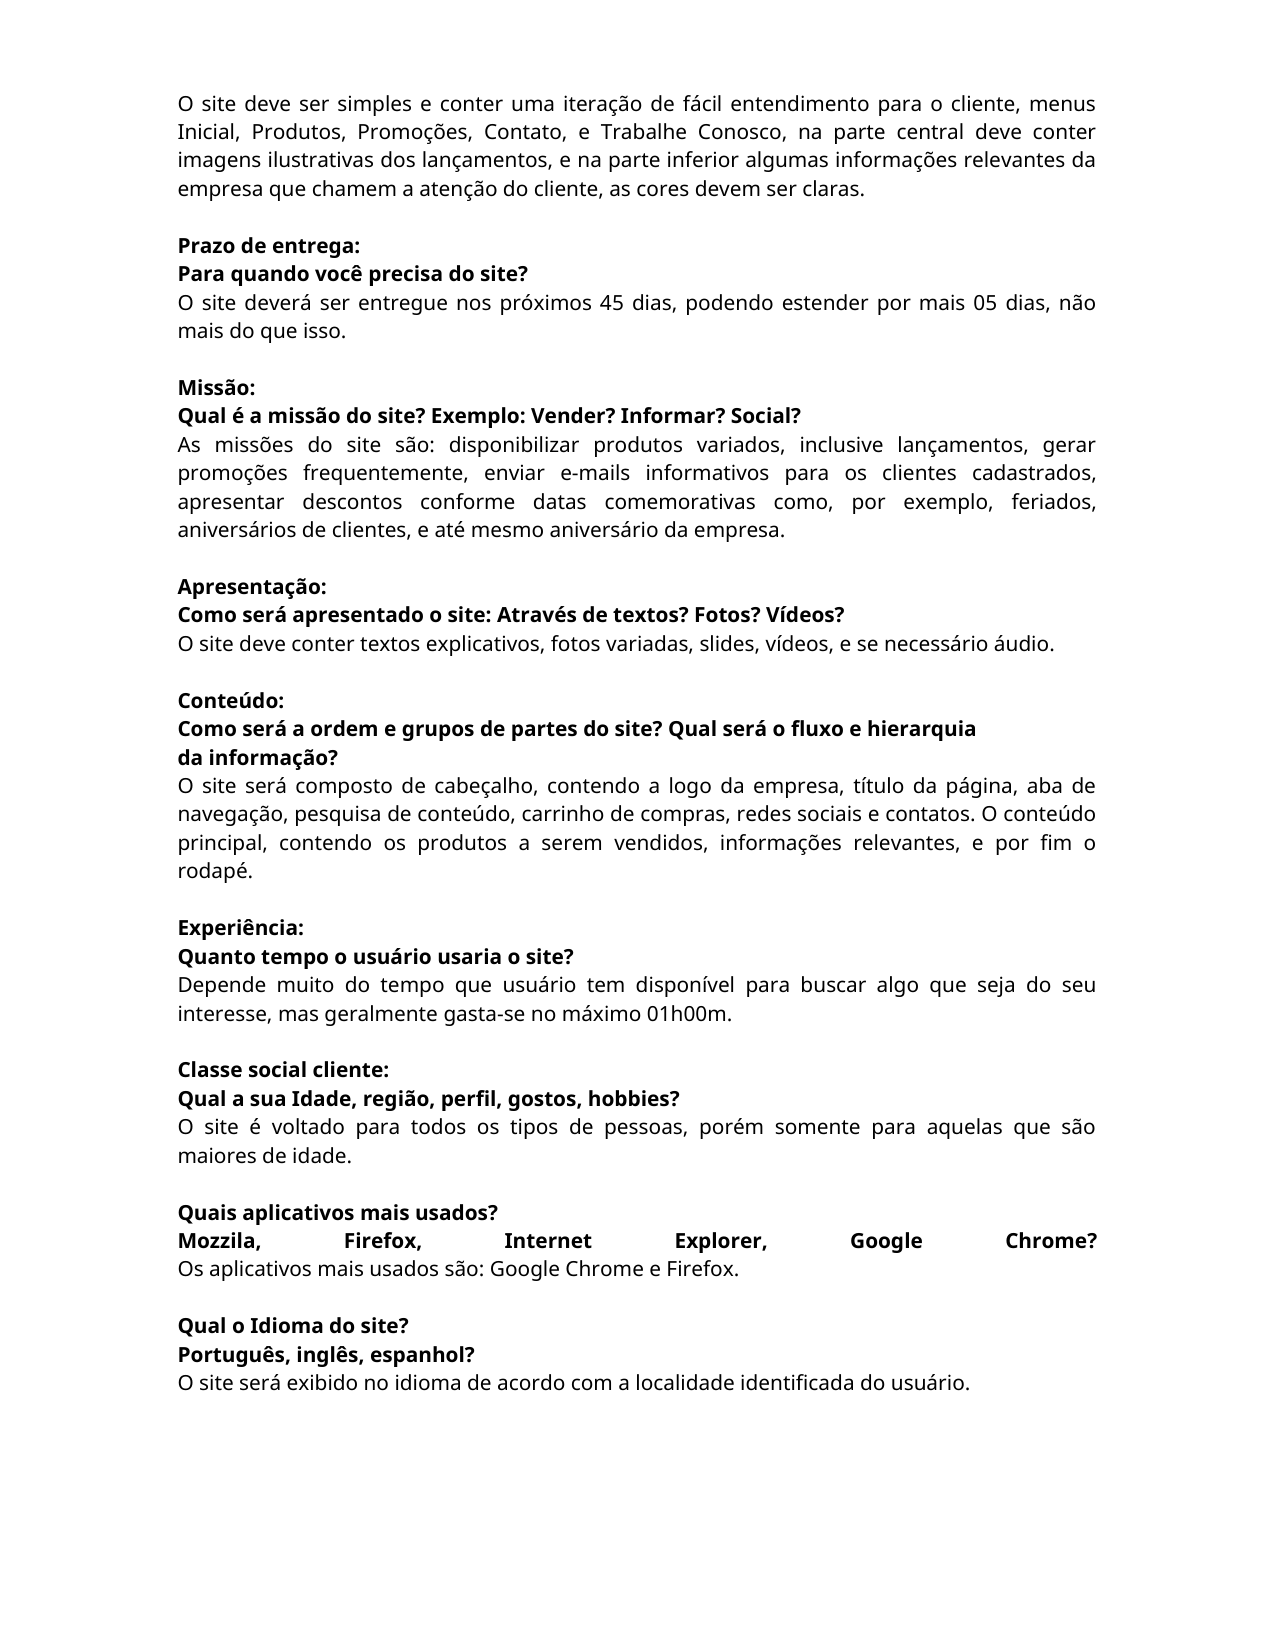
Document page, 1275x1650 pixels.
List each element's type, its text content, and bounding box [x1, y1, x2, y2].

text O site será exibido no idioma de acordo com a localidade identificada do usuário. [177, 1368, 1098, 1397]
text Como será a ordem e grupos de partes do site? Qual será o fluxo e hierarquia [177, 714, 1098, 743]
text O site é voltado para todos os tipos de pessoas, porém somente para aquelas que são maiores de idade. [177, 1112, 1098, 1169]
text Missão: [177, 373, 1098, 401]
text Depende muito do tempo que usuário tem disponível para buscar algo que seja do seu interesse, mas geralmente gasta-se no máximo 01h00m. [177, 970, 1098, 1027]
text Para quando você precisa do site? [177, 259, 1098, 288]
text Português, inglês, espanhol? [177, 1340, 1098, 1368]
text As missões do site são: disponibilizar produtos variados, inclusive lançamentos, gerar promoções frequentemente, enviar e-mails informativos para os clientes cadastrados, apresentar descontos conforme datas comemorativas como, por exemplo, feriados, aniversários de clientes, e até mesmo aniversário da empresa. [177, 430, 1098, 544]
text Qual o Idioma do site? [177, 1311, 1098, 1340]
text O site será composto de cabeçalho, contendo a logo da empresa, título da página, aba de navegação, pesquisa de conteúdo, carrinho de compras, redes sociais e contatos. O conteúdo principal, contendo os produtos a serem vendidos, informações relevantes, e por fim o rodapé. [177, 771, 1098, 885]
text Quais aplicativos mais usados? [177, 1198, 1098, 1226]
text O site deverá ser entregue nos próximos 45 dias, podendo estender por mais 05 dias, não mais do que isso. [177, 288, 1098, 344]
text Prazo de entrega: [177, 231, 1098, 259]
text Qual é a missão do site? Exemplo: Vender? Informar? Social? [177, 401, 1098, 430]
text Mozzila, Firefox, Internet Explorer, Google Chrome? Os aplicativos mais usados são: Google Chrome e Firefox. [177, 1226, 1098, 1283]
text Qual a sua Idade, região, perfil, gostos, hobbies? [177, 1084, 1098, 1112]
text da informação? [177, 743, 1098, 771]
text Classe social cliente: [177, 1056, 1098, 1084]
text O site deve ser simples e conter uma iteração de fácil entendimento para o cliente, menus Inicial, Produtos, Promoções, Contato, e Trabalhe Conosco, na parte central deve conter imagens ilustrativas dos lançamentos, e na parte inferior algumas informações relevantes da empresa que chamem a atenção do cliente, as cores devem ser claras. [177, 89, 1098, 202]
text Como será apresentado o site: Através de textos? Fotos? Vídeos? [177, 601, 1098, 629]
text O site deve conter textos explicativos, fotos variadas, slides, vídeos, e se necessário áudio. [177, 629, 1098, 657]
text Apresentação: [177, 572, 1098, 601]
text Conteúdo: [177, 686, 1098, 714]
text Experiência: [177, 913, 1098, 942]
text Quanto tempo o usuário usaria o site? [177, 942, 1098, 970]
